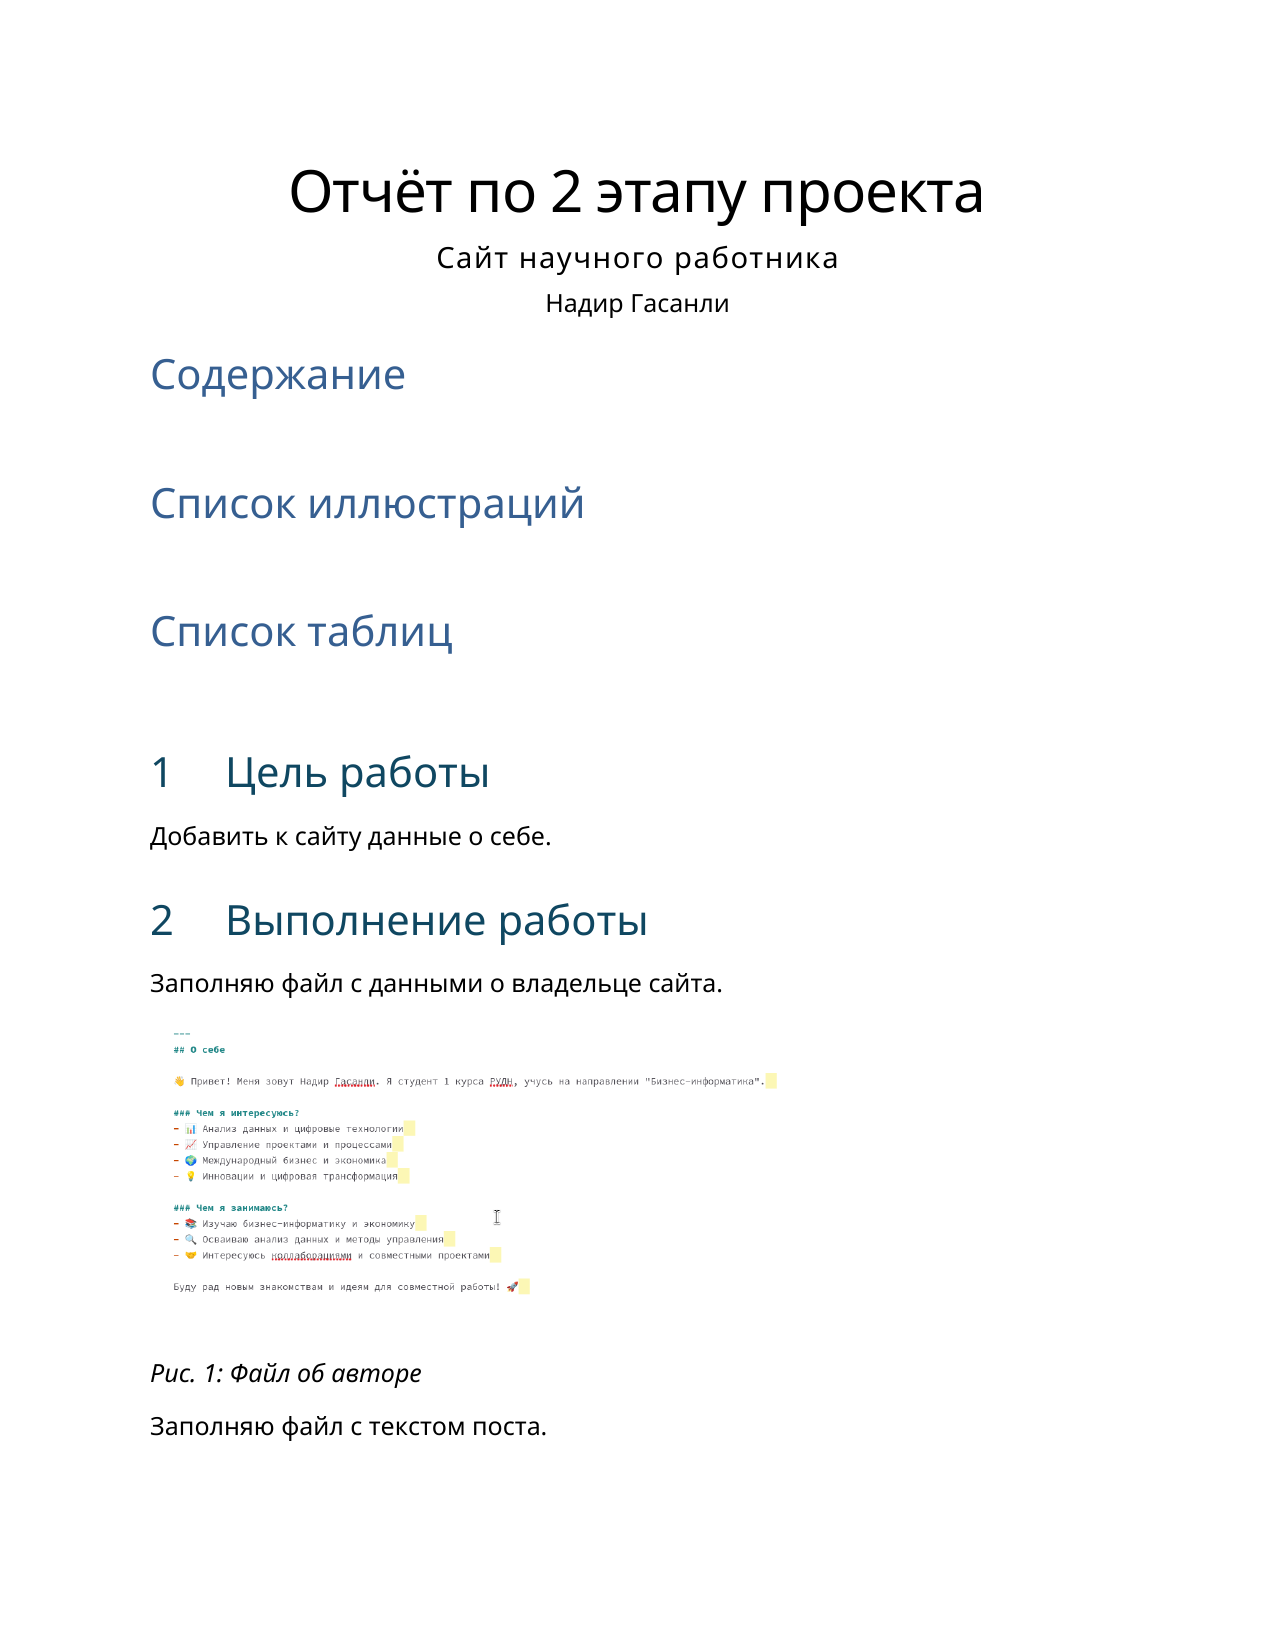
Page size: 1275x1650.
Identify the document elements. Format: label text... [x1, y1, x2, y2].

subtitle 1 Цель работы [150, 743, 1125, 800]
subtitle 2 Выполнение работы [150, 890, 1125, 947]
text Надир Гасанли [150, 286, 1125, 320]
subtitle Сайт научного работника [150, 238, 1125, 277]
picture [168, 1018, 782, 1335]
title Отчёт по 2 этапу проекта [150, 150, 1125, 229]
text Добавить к сайту данные о себе. [150, 819, 1125, 853]
text Заполняю файл с данными о владельце сайта. [150, 966, 1125, 1000]
text Рис. 1: Файл об авторе [150, 1356, 1125, 1389]
text Заполняю файл с текстом поста. [150, 1408, 1125, 1442]
